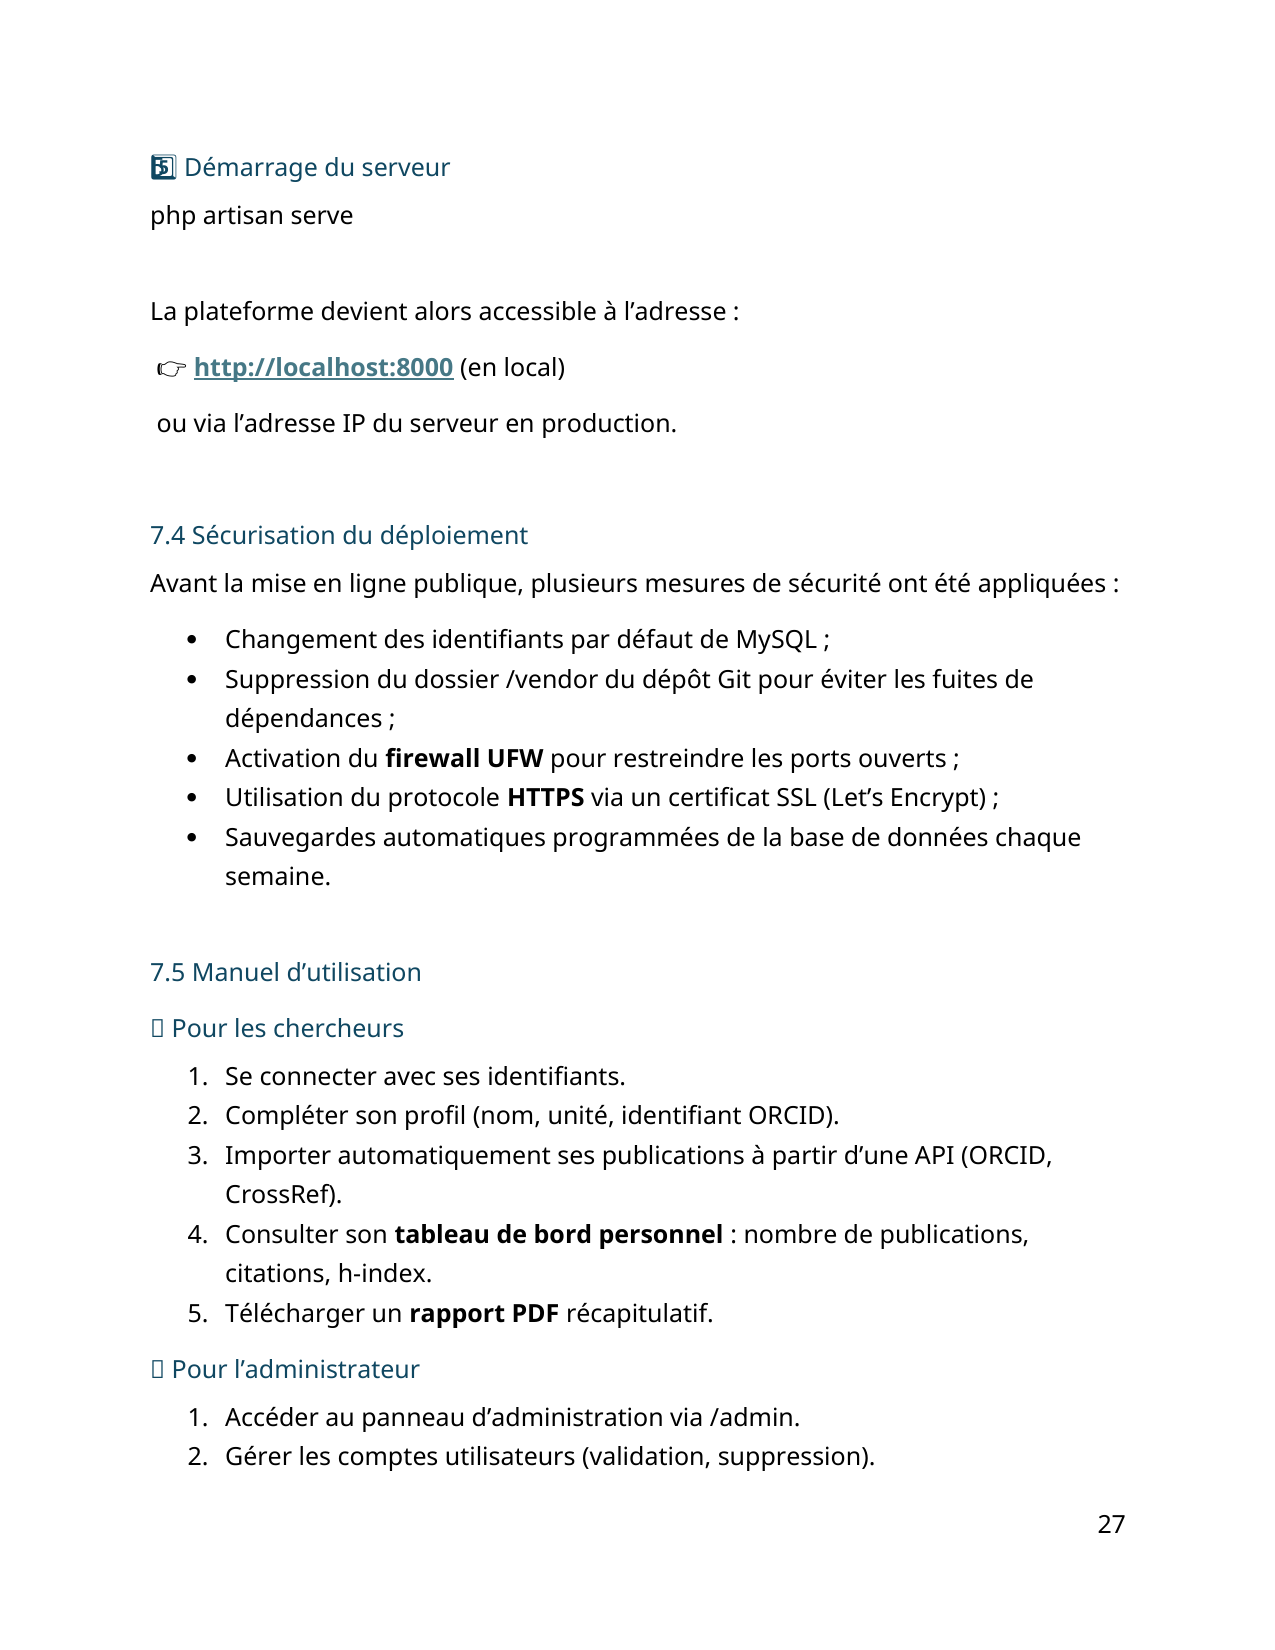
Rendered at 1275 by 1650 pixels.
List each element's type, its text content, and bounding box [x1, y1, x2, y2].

text ou via l’adresse IP du serveur en production. [150, 406, 1125, 440]
list Utilisation du protocole HTTPS via un certificat SSL (Let’s Encrypt) ; [187, 780, 1125, 814]
text php artisan serve [150, 198, 1125, 271]
list Gérer les comptes utilisateurs (validation, suppression). [187, 1439, 1125, 1473]
list Sauvegardes automatiques programmées de la base de données chaque semaine. [187, 819, 1125, 893]
subtitle 7.5 Manuel d’utilisation [150, 954, 1125, 988]
list Activation du firewall UFW pour restreindre les ports ouverts ; [187, 740, 1125, 774]
text Avant la mise en ligne publique, plusieurs mesures de sécurité ont été appliquées : [150, 566, 1125, 600]
subtitle 5️⃣ Démarrage du serveur [150, 150, 1125, 184]
subtitle 7.4 Sécurisation du déploiement [150, 518, 1125, 552]
list Se connecter avec ses identifiants. [187, 1058, 1125, 1092]
list Consulter son tableau de bord personnel : nombre de publications, citations, h-index. [187, 1216, 1125, 1290]
list Changement des identifiants par défaut de MySQL ; [187, 622, 1125, 656]
list Importer automatiquement ses publications à partir d’une API (ORCID, CrossRef). [187, 1137, 1125, 1211]
text La plateforme devient alors accessible à l’adresse : [150, 293, 1125, 327]
subtitle 🔹 Pour l’administrateur [150, 1351, 1125, 1386]
text 👉 http://localhost:8000 (en local) [150, 349, 1125, 384]
list Suppression du dossier /vendor du dépôt Git pour éviter les fuites de dépendances ; [187, 661, 1125, 735]
list Accéder au panneau d’administration via /admin. [187, 1399, 1125, 1433]
list Télécharger un rapport PDF récapitulatif. [187, 1295, 1125, 1329]
subtitle 🔹 Pour les chercheurs [150, 1011, 1125, 1045]
list Compléter son profil (nom, unité, identifiant ORCID). [187, 1098, 1125, 1132]
